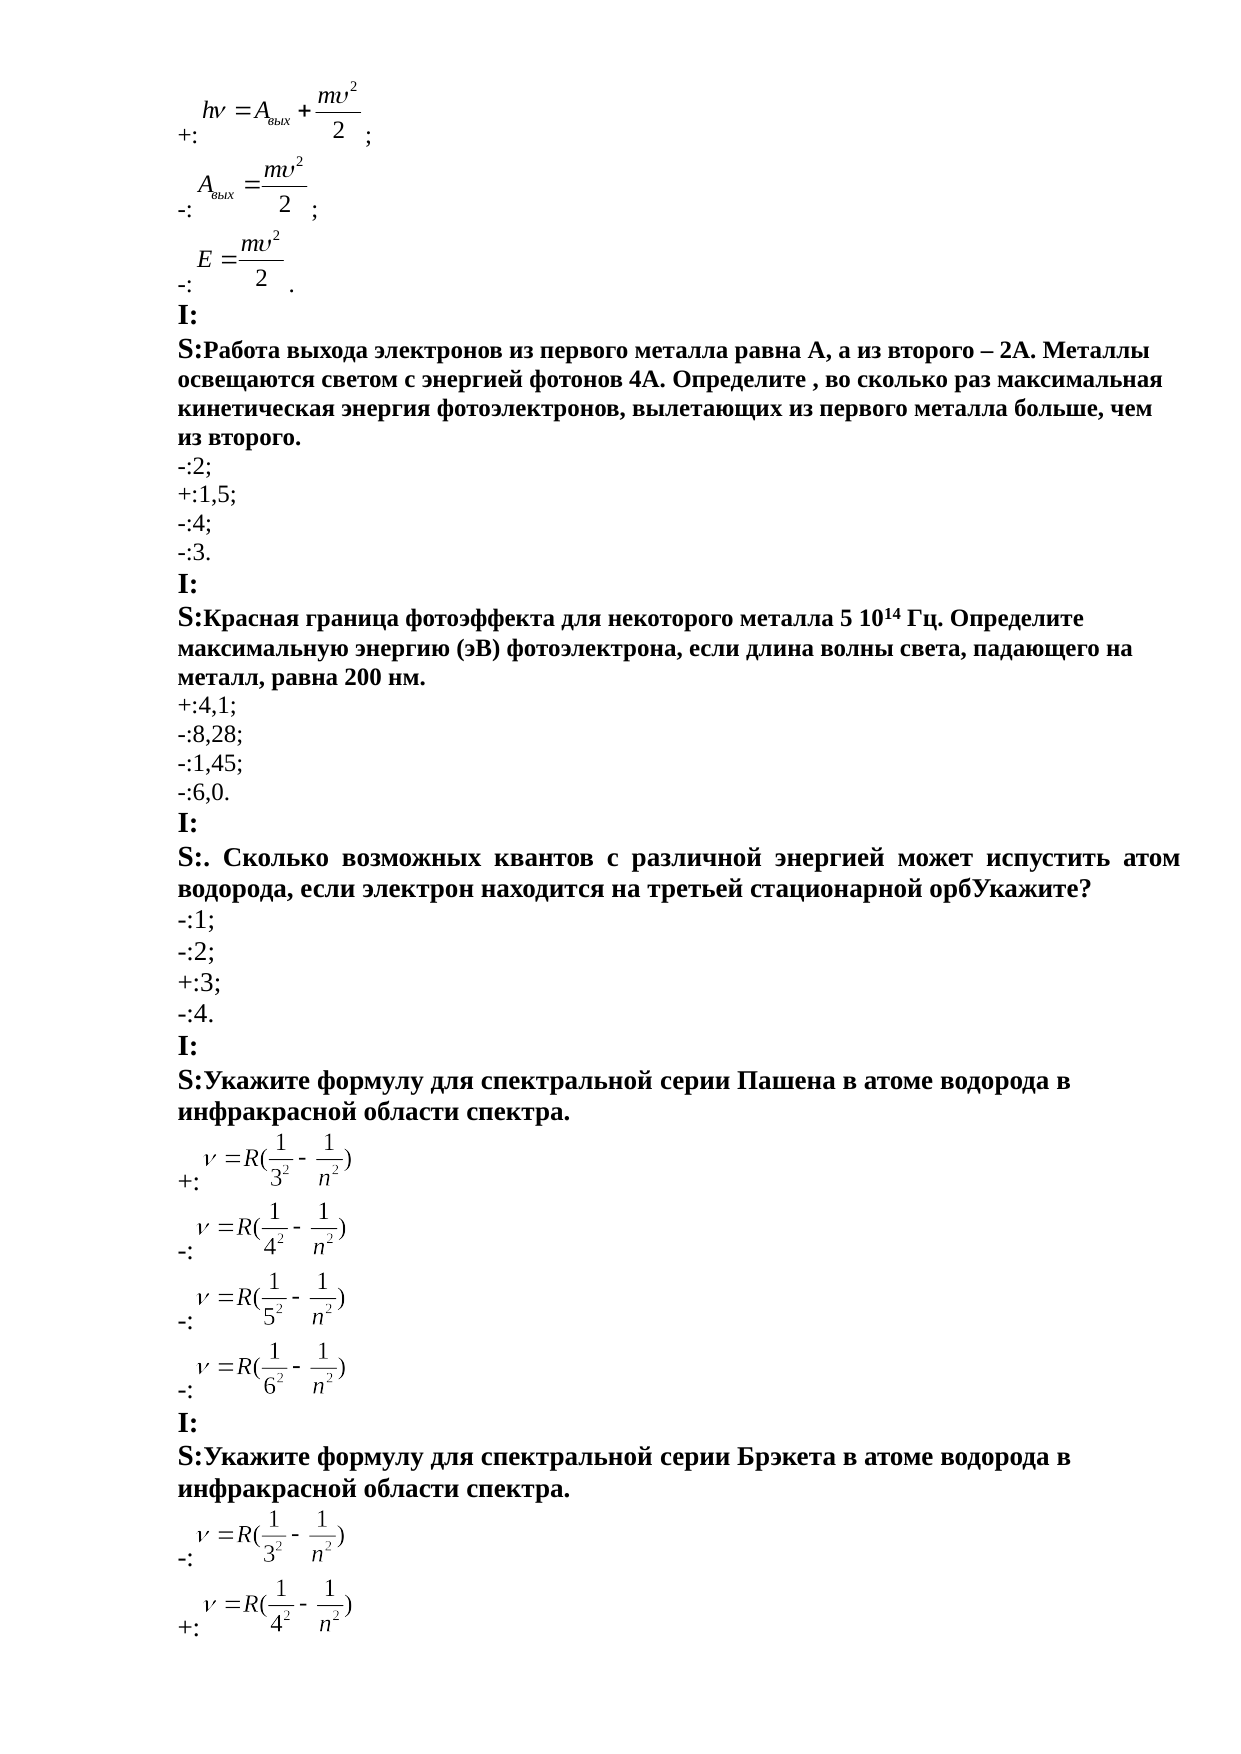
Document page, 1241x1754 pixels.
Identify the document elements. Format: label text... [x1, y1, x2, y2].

text -:4; [177, 508, 1181, 537]
text S:Укажите формулу для спектральной серии Брэкета в атоме водорода в инфракрасной области спектра. [177, 1438, 1181, 1503]
text -:1,45; [177, 748, 1181, 777]
text S:Работа выхода электронов из первого металла равна А, а из второго – 2А. Металлы освещаются светом с энергией фотонов 4А. Определите , во сколько раз максимальная кинетическая энергия фотоэлектронов, вылетающих из первого металла больше, чем из второго. [177, 331, 1181, 451]
text +:3; [177, 966, 1181, 997]
text I: [177, 566, 1181, 599]
text I: [177, 805, 1181, 839]
text S:Красная граница фотоэффекта для некоторого металла 5 1014 Гц. Определите максимальную энергию (эВ) фотоэлектрона, если длина волны света, падающего на металл, равна 200 нм. [177, 599, 1181, 690]
text -:2; [177, 451, 1181, 479]
text -:. [177, 223, 1181, 297]
text -:; [177, 149, 1181, 223]
text -: [177, 1266, 1181, 1335]
text -:4. [177, 997, 1181, 1028]
text +:; [177, 75, 1181, 149]
text -:1; [177, 904, 1181, 935]
text -:3. [177, 537, 1181, 566]
text I: [177, 1405, 1181, 1438]
text I: [177, 1028, 1181, 1062]
text -: [177, 1196, 1181, 1266]
text +: [177, 1126, 1181, 1196]
text -:2; [177, 935, 1181, 966]
text I: [177, 297, 1181, 331]
text -: [177, 1335, 1181, 1405]
text S:Укажите формулу для спектральной серии Пашена в атоме водорода в инфракрасной области спектра. [177, 1062, 1181, 1126]
text +:1,5; [177, 479, 1181, 508]
text S:. Сколько возможных квантов с различной энергией может испустить атом водорода, если электрон находится на третьей стационарной орбУкажите? [177, 839, 1181, 904]
text +: [177, 1573, 1181, 1642]
text -: [177, 1503, 1181, 1573]
text +:4,1; [177, 690, 1181, 719]
text -:8,28; [177, 719, 1181, 748]
text -:6,0. [177, 777, 1181, 805]
